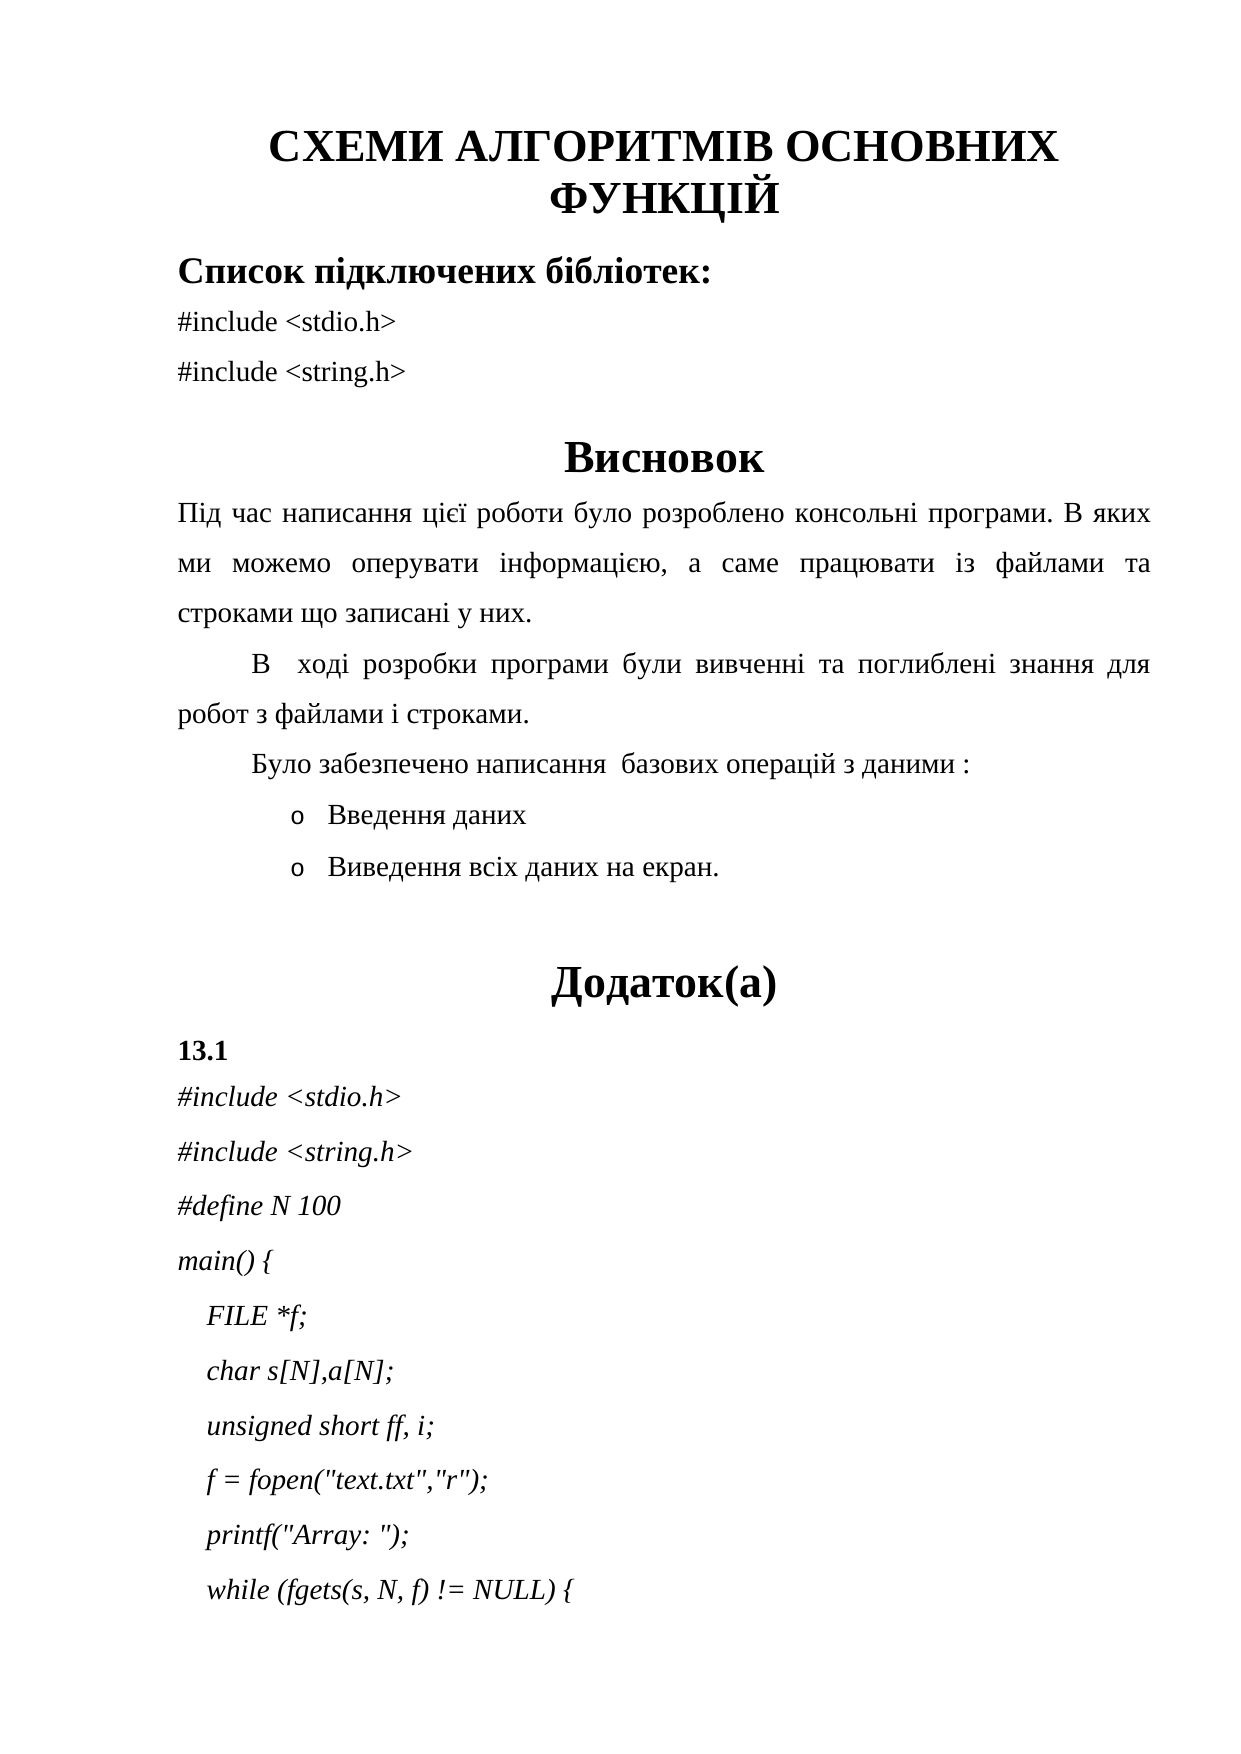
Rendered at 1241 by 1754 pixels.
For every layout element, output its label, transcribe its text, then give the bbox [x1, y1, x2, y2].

subtitle СХЕМИ АЛГОРИТМІВ ОСНОВНИХ ФУНКЦІЙ [177, 118, 1152, 223]
text main() { [177, 1243, 1152, 1277]
text char s[N],a[N]; [177, 1353, 1152, 1386]
text #define N 100 [177, 1188, 1152, 1222]
text f = fopen("text.txt","r"); [177, 1462, 1152, 1496]
text Під час написання цієї роботи було розроблено консольні програми. В яких ми можемо оперувати інформацією, а саме працювати із файлами та строками що записані у них. [177, 495, 1152, 629]
text unsigned short ff, i; [177, 1408, 1152, 1441]
text В ході розробки програми були вивченні та поглиблені знання для робот з файлами і строками. [177, 646, 1152, 730]
text FILE *f; [177, 1298, 1152, 1332]
subtitle 13.1 [177, 1033, 1152, 1066]
text Було забезпечено написання базових операцій з даними : [177, 747, 1152, 780]
text while (fgets(s, N, f) != NULL) { [177, 1572, 1152, 1606]
text #include <string.h> [177, 354, 1152, 388]
subtitle Додаток(а) [177, 955, 1152, 1008]
text #include <string.h> [177, 1134, 1152, 1167]
list Введення даних [290, 797, 1152, 832]
text printf("Array: "); [177, 1517, 1152, 1551]
subtitle Висновок [177, 430, 1152, 482]
text #include <stdio.h> [177, 1079, 1152, 1112]
list Виведення всіх даних на екран. [290, 849, 1152, 884]
text #include <stdio.h> [177, 304, 1152, 338]
subtitle Список підключених бібліотек: [177, 248, 1152, 292]
